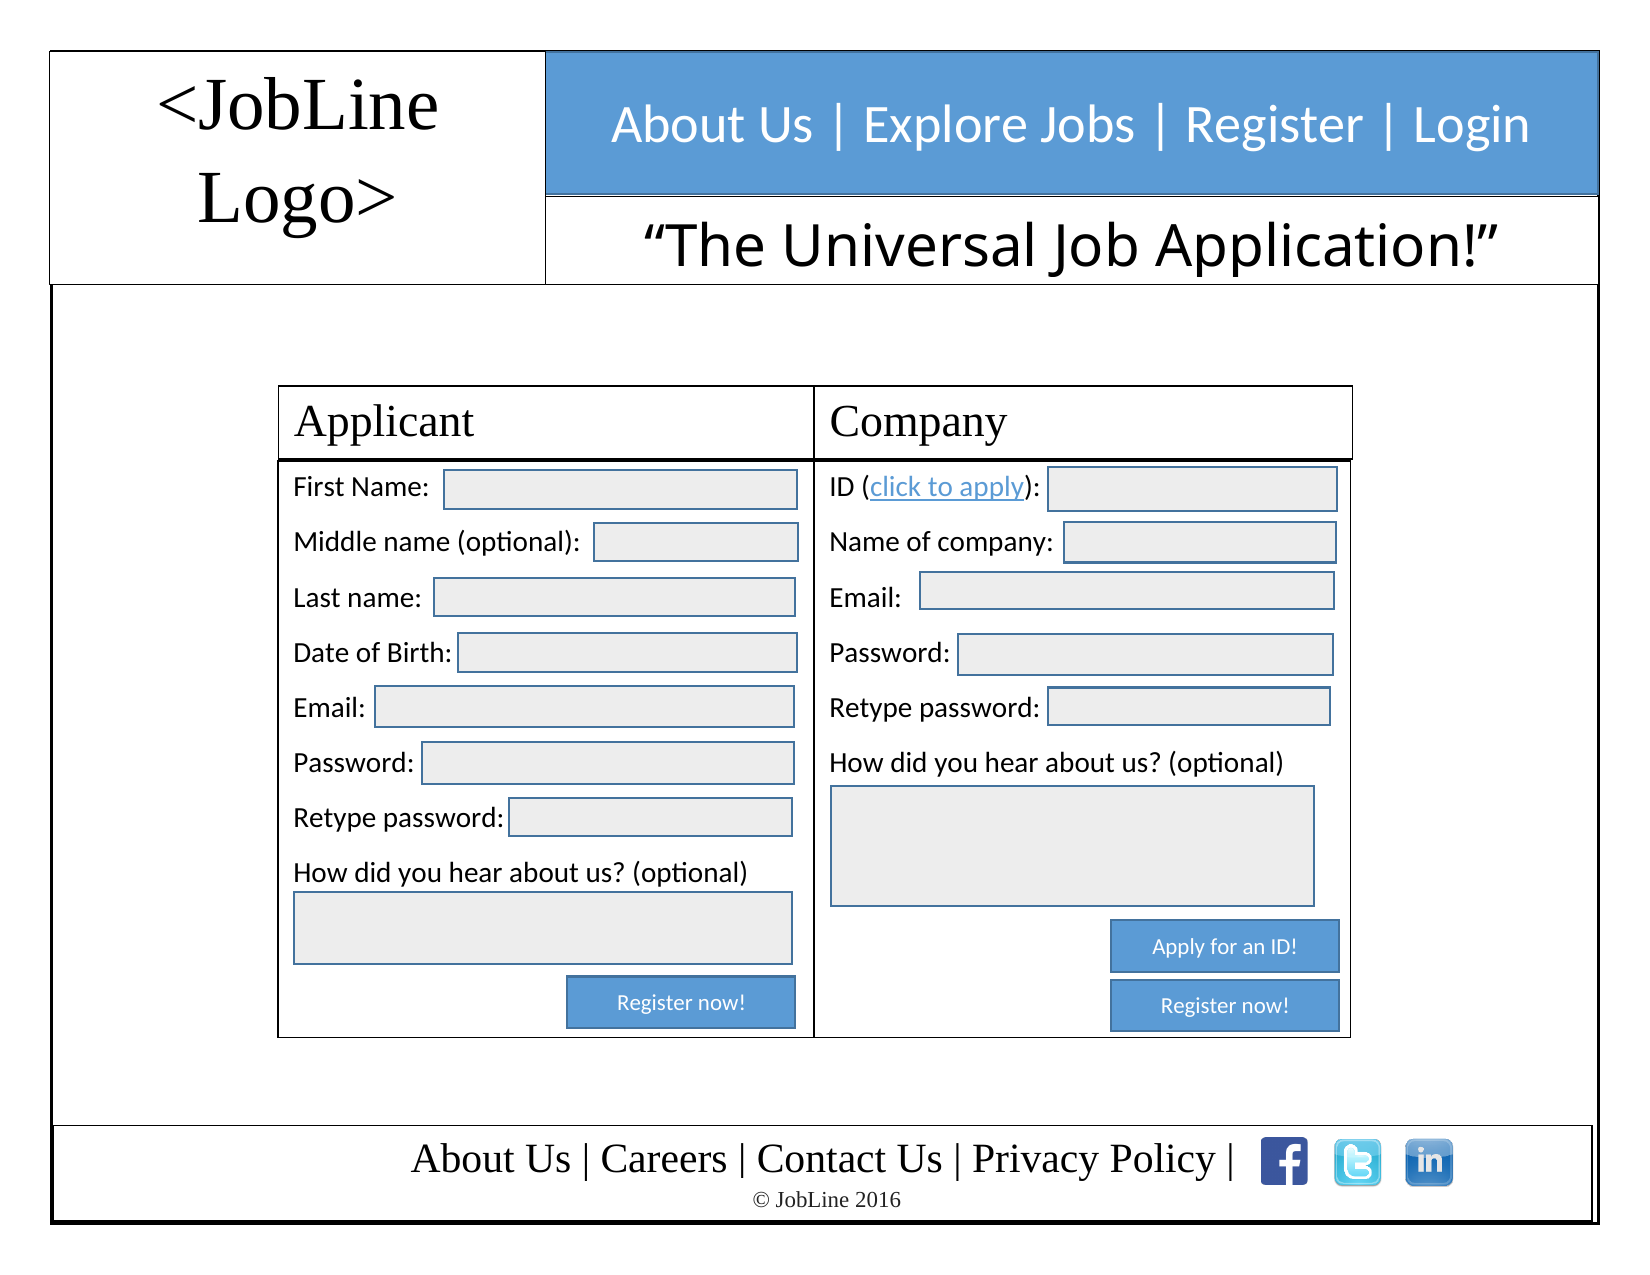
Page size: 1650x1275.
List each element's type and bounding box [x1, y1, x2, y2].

picture [1261, 1137, 1308, 1185]
picture [1403, 1137, 1455, 1189]
picture [1332, 1137, 1383, 1188]
